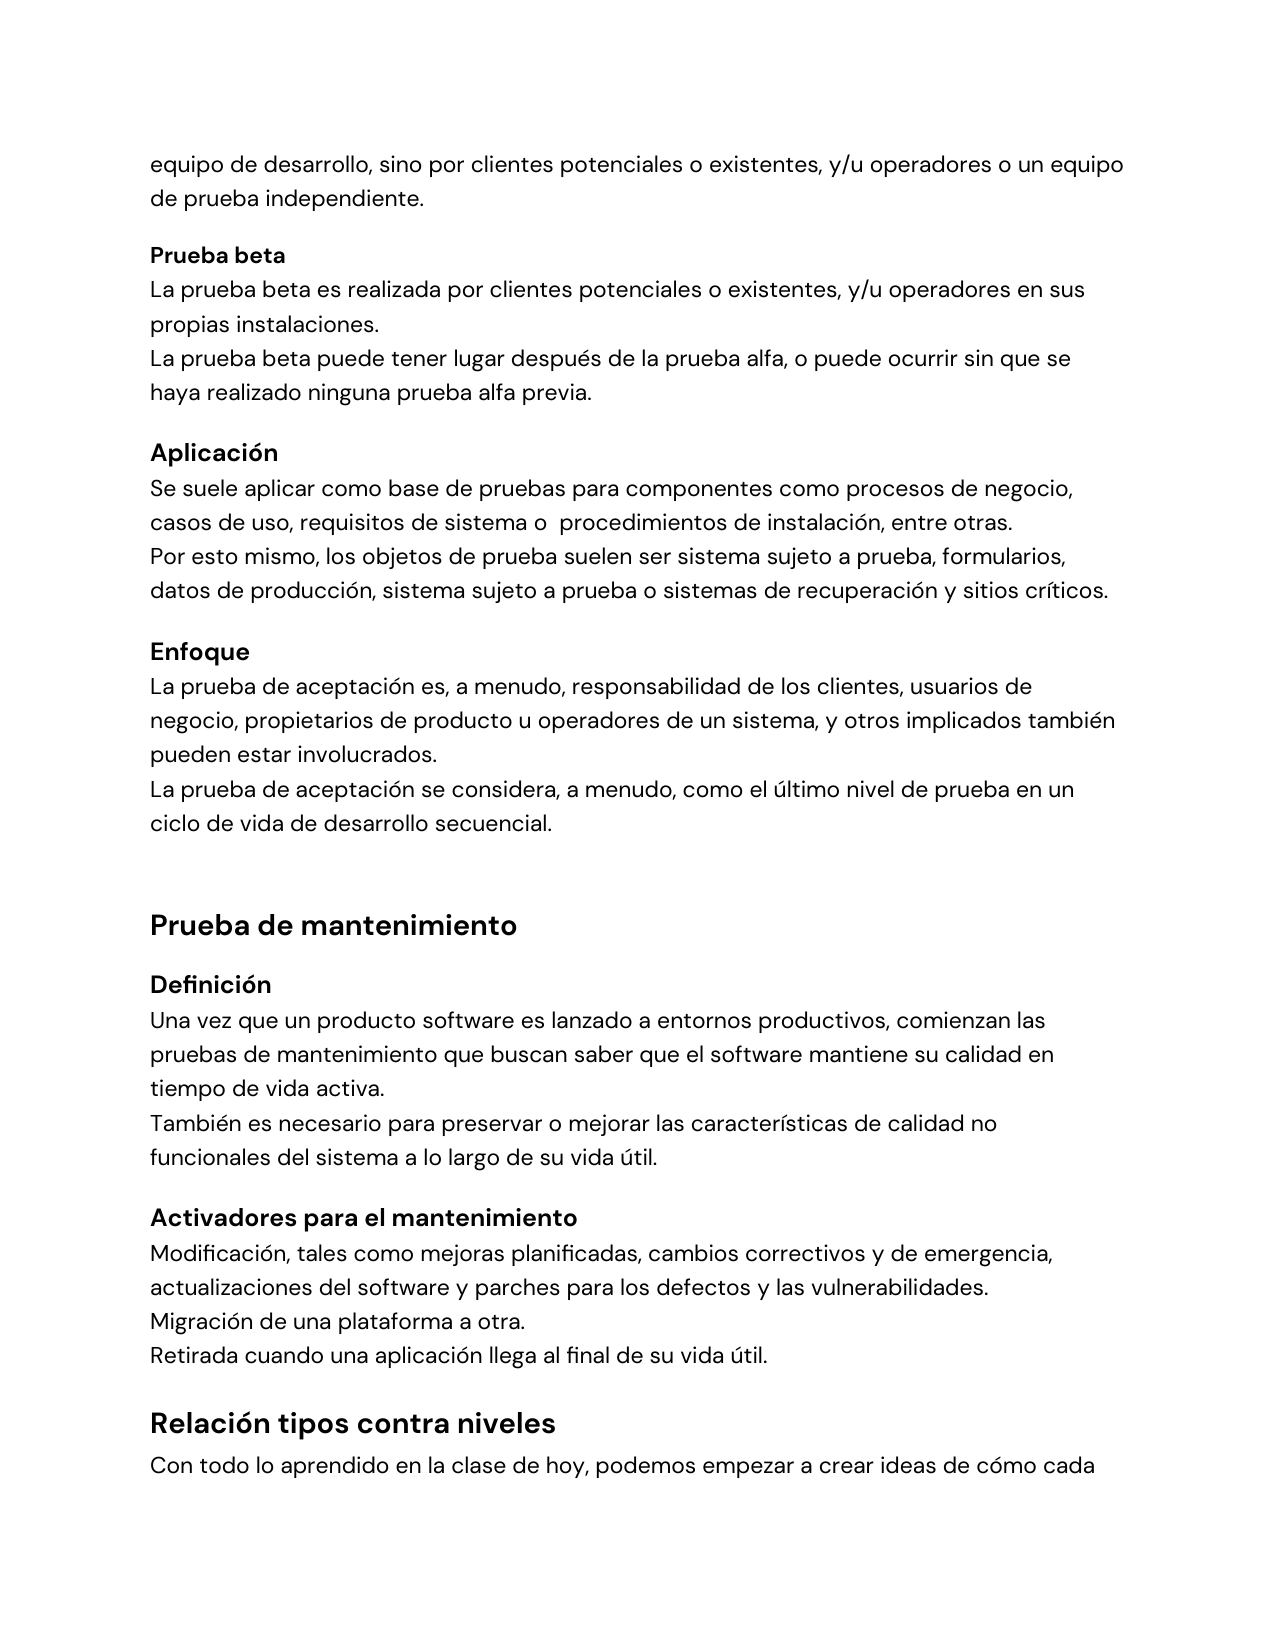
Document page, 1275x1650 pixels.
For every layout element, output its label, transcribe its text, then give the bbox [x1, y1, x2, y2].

text La prueba de aceptación se considera, a menudo, como el último nivel de prueba en un ciclo de vida de desarrollo secuencial. [150, 774, 1125, 838]
text Modificación, tales como mejoras planificadas, cambios correctivos y de emergencia, actualizaciones del software y parches para los defectos y las vulnerabilidades. [150, 1238, 1125, 1302]
text También es necesario para preservar o mejorar las características de calidad no funcionales del sistema a lo largo de su vida útil. [150, 1108, 1125, 1172]
subtitle Prueba de mantenimiento [150, 906, 1125, 944]
text La prueba beta puede tener lugar después de la prueba alfa, o puede ocurrir sin que se haya realizado ninguna prueba alfa previa. [150, 343, 1125, 407]
subtitle Definición [150, 969, 1125, 1002]
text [150, 1450, 1125, 1480]
subtitle Activadores para el mantenimiento [150, 1202, 1125, 1234]
text Por esto mismo, los objetos de prueba suelen ser sistema sujeto a prueba, formularios, datos de producción, sistema sujeto a prueba o sistemas de recuperación y sitios críticos. [150, 542, 1125, 606]
text La prueba beta es realizada por clientes potenciales o existentes, y/u operadores en sus propias instalaciones. [150, 275, 1125, 339]
subtitle Relación tipos contra niveles [150, 1404, 1125, 1442]
subtitle Aplicación [150, 437, 1125, 469]
text La prueba de aceptación es, a menudo, responsabilidad de los clientes, usuarios de negocio, propietarios de producto u operadores de un sistema, y otros implicados también pueden estar involucrados. [150, 672, 1125, 770]
text Migración de una plataforma a otra. [150, 1307, 1125, 1336]
text Una vez que un producto software es lanzado a entornos productivos, comienzan las pruebas de mantenimiento que buscan saber que el software mantiene su calidad en tiempo de vida activa. [150, 1006, 1125, 1104]
subtitle Enfoque [150, 635, 1125, 668]
text Retirada cuando una aplicación llega al final de su vida útil. [150, 1341, 1125, 1371]
text Se suele aplicar como base de pruebas para componentes como procesos de negocio, casos de uso, requisitos de sistema o procedimientos de instalación, entre otras. [150, 473, 1125, 537]
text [150, 150, 1125, 214]
subtitle Prueba beta [150, 241, 1125, 271]
